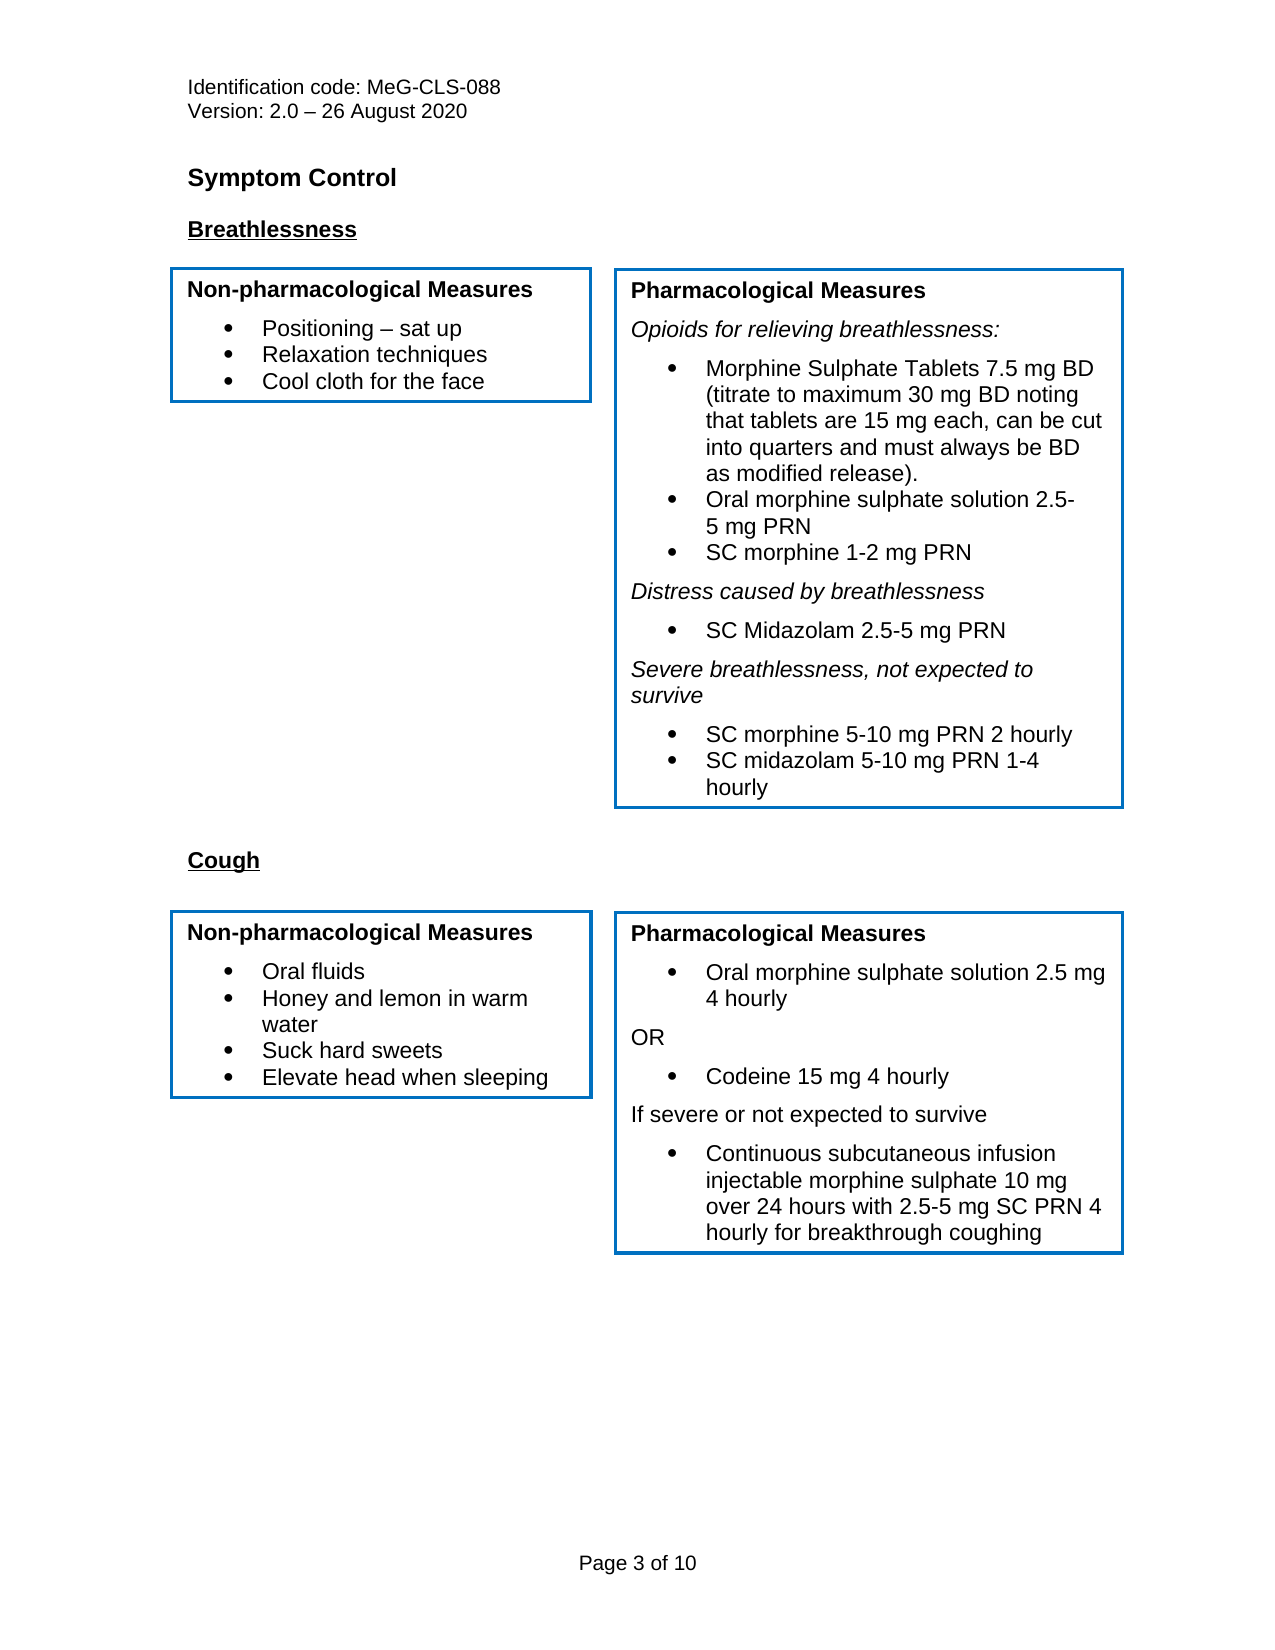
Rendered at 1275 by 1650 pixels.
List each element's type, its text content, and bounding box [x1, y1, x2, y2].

subtitle Symptom Control [187, 162, 1087, 191]
subtitle Cough [187, 847, 1087, 873]
subtitle Breathlessness [187, 216, 1087, 243]
